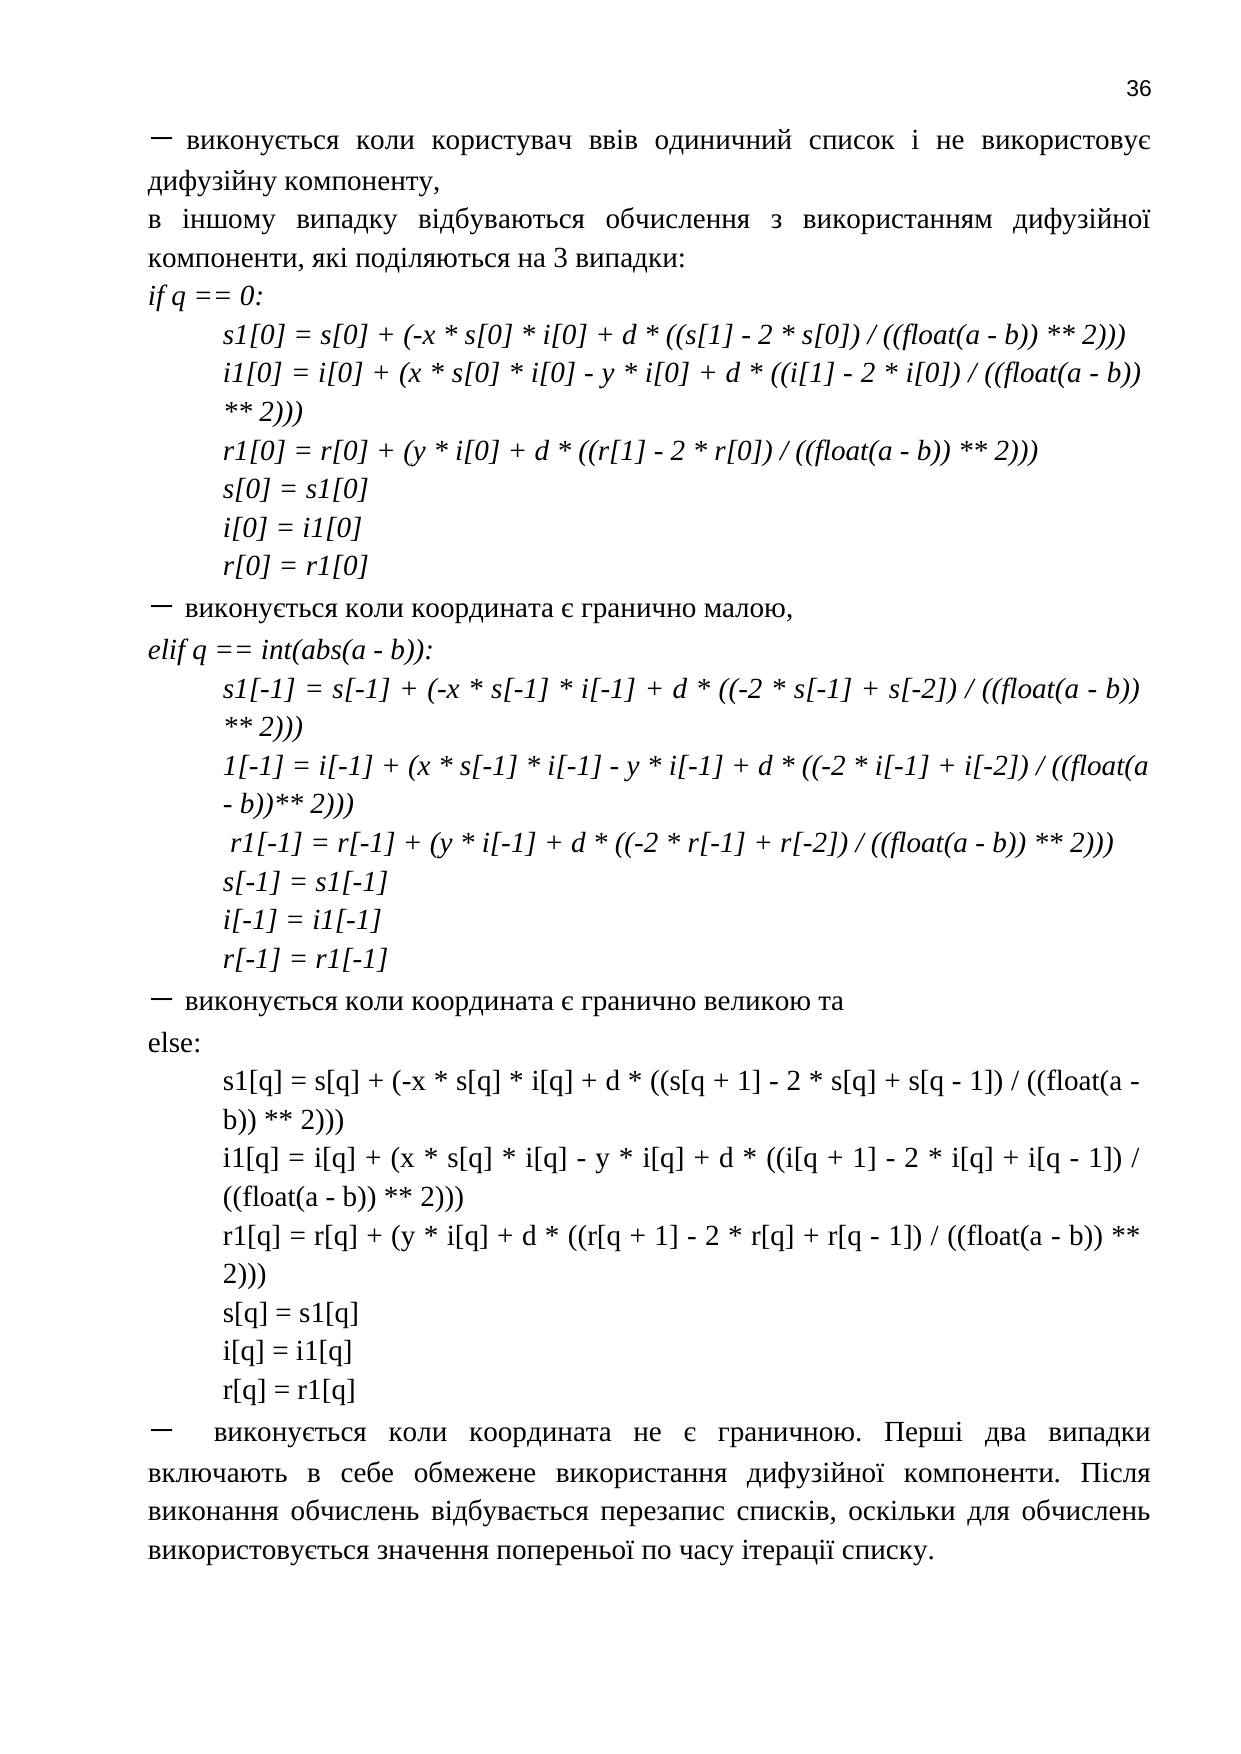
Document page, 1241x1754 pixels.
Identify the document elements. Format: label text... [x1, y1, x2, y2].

text － виконується коли координата є гранично великою та [148, 979, 1152, 1019]
text r[-1] = r1[-1] [148, 941, 1152, 974]
text i[q] = i1[q] [148, 1333, 1152, 1367]
text в іншому випадку відбуваються обчислення з використанням дифузійної компоненти, які поділяються на 3 випадки: [148, 201, 1152, 273]
text i1[0] = i[0] + (x * s[0] * i[0] - y * i[0] + d * ((i[1] - 2 * i[0]) / ((float(a - b)) ** 2))) [148, 356, 1152, 428]
text 1[-1] = i[-1] + (x * s[-1] * i[-1] - y * i[-1] + d * ((-2 * i[-1] + i[-2]) / ((float(a - b))** 2))) [148, 748, 1152, 820]
text s[0] = s1[0] [148, 471, 1152, 505]
text －виконується коли користувач ввів одиничний список і не використовує дифузійну компоненту, [148, 118, 1152, 196]
text elif q == int(abs(a - b)): [148, 632, 1152, 666]
text － виконується коли координата не є граничною. Перші два випадки включають в себе обмежене використання дифузійної компоненти. Після виконання обчислень відбувається перезапис списків, оскільки для обчислень використовується значення попереньої по часу ітерації списку. [148, 1410, 1152, 1566]
text r1[q] = r[q] + (y * i[q] + d * ((r[q + 1] - 2 * r[q] + r[q - 1]) / ((float(a - b)) ** 2))) [148, 1218, 1152, 1290]
text s1[-1] = s[-1] + (-x * s[-1] * i[-1] + d * ((-2 * s[-1] + s[-2]) / ((float(a - b)) ** 2))) [148, 671, 1152, 743]
text － виконується коли координата є гранично малою, [148, 587, 1152, 626]
text r[0] = r1[0] [148, 548, 1152, 582]
text s[q] = s1[q] [148, 1295, 1152, 1328]
text i[0] = i1[0] [148, 510, 1152, 543]
text r1[-1] = r[-1] + (y * i[-1] + d * ((-2 * r[-1] + r[-2]) / ((float(a - b)) ** 2))) [148, 825, 1152, 859]
text i1[q] = i[q] + (x * s[q] * i[q] - y * i[q] + d * ((i[q + 1] - 2 * i[q] + i[q - 1]) / ((float(a - b)) ** 2))) [148, 1141, 1152, 1213]
text i[-1] = i1[-1] [148, 902, 1152, 936]
text s[-1] = s1[-1] [148, 864, 1152, 897]
text r1[0] = r[0] + (y * i[0] + d * ((r[1] - 2 * r[0]) / ((float(a - b)) ** 2))) [148, 433, 1152, 466]
text r[q] = r1[q] [148, 1372, 1152, 1405]
text s1[0] = s[0] + (-x * s[0] * i[0] + d * ((s[1] - 2 * s[0]) / ((float(a - b)) ** 2))) [148, 317, 1152, 351]
text s1[q] = s[q] + (-x * s[q] * i[q] + d * ((s[q + 1] - 2 * s[q] + s[q - 1]) / ((float(a - b)) ** 2))) [148, 1063, 1152, 1136]
text if q == 0: [148, 278, 1152, 312]
text else: [148, 1025, 1152, 1058]
